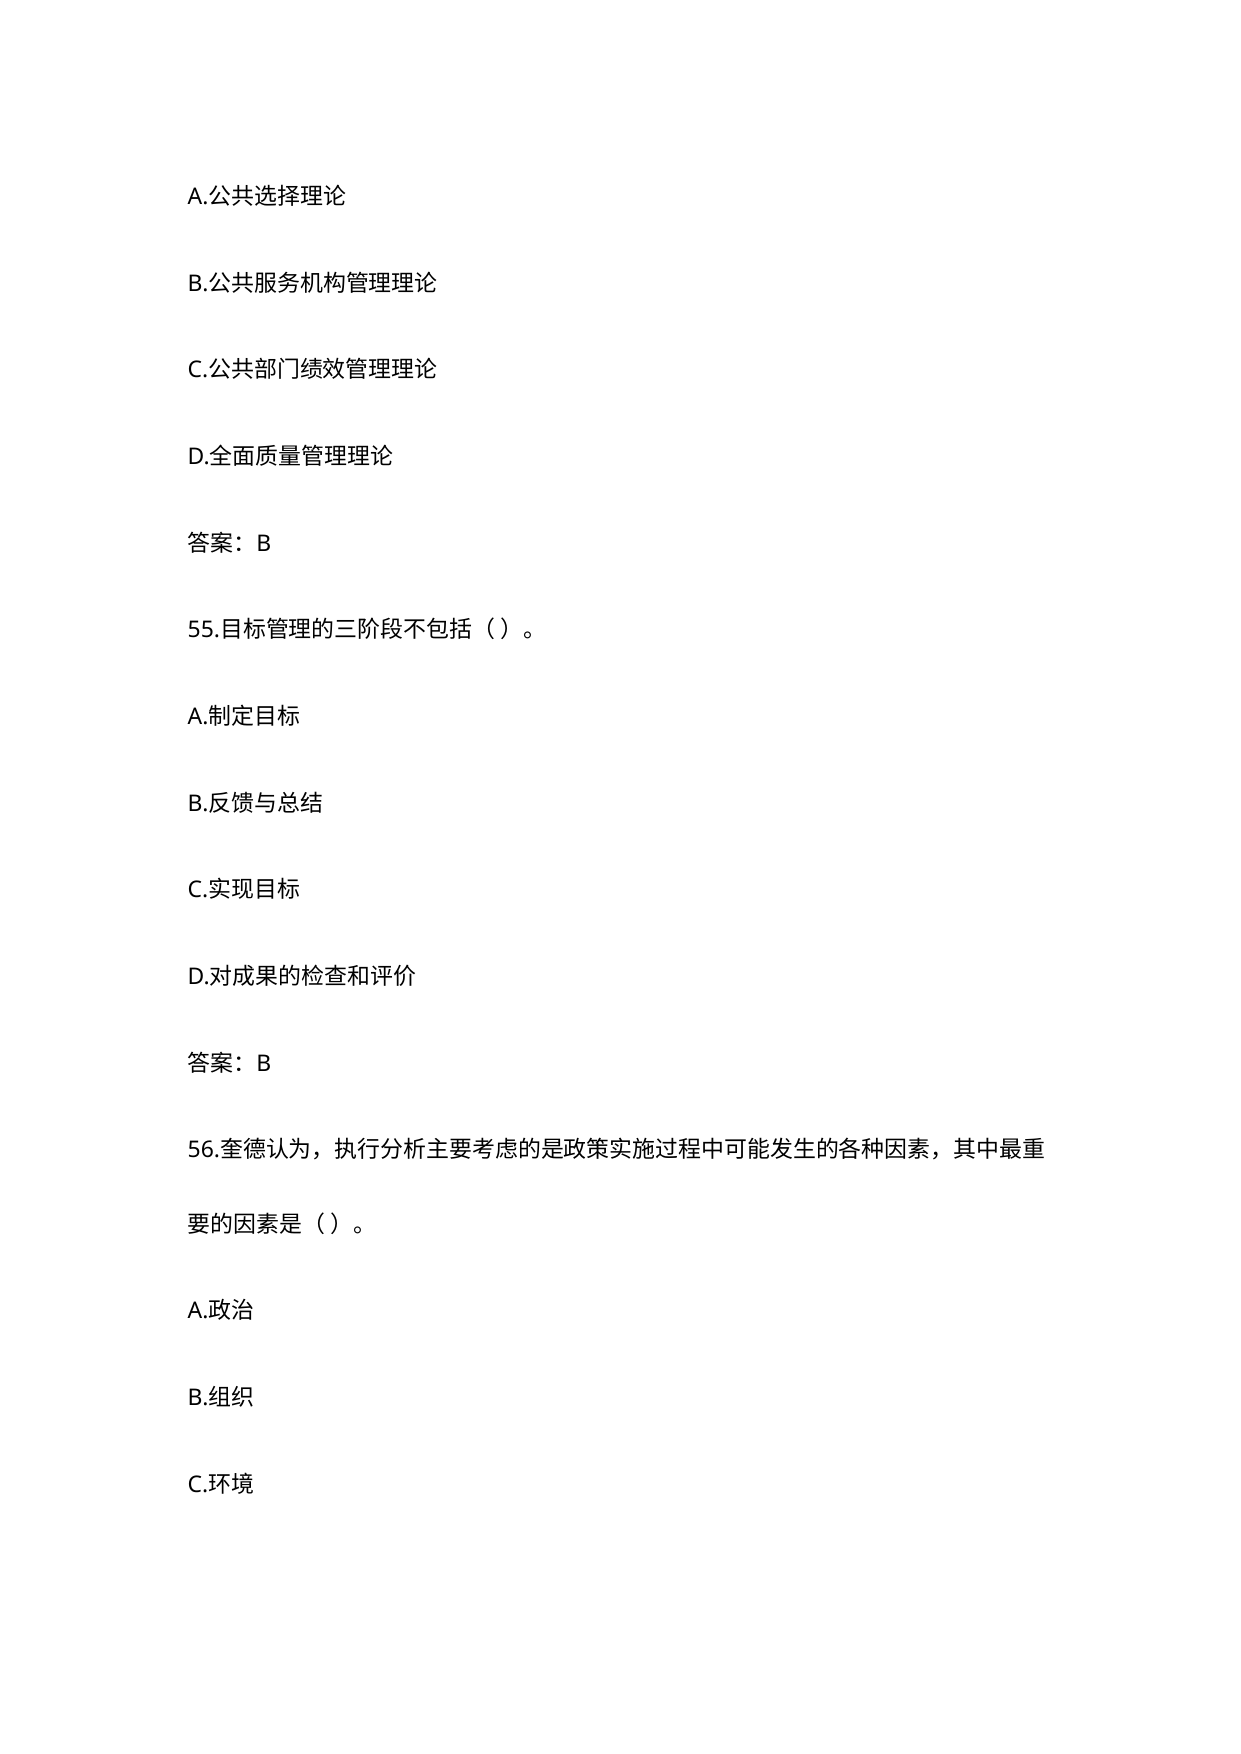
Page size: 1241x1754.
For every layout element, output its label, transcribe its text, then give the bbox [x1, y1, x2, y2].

text 答案：B [187, 509, 1053, 574]
text A.政治 [187, 1277, 1053, 1342]
text D.对成果的检查和评价 [187, 942, 1053, 1007]
text C.环境 [187, 1450, 1053, 1515]
text A.制定目标 [187, 682, 1053, 747]
text C.公共部门绩效管理理论 [187, 335, 1053, 400]
text D.全面质量管理理论 [187, 422, 1053, 487]
text B.公共服务机构管理理论 [187, 249, 1053, 314]
text B.组织 [187, 1363, 1053, 1428]
text 56.奎德认为，执行分析主要考虑的是政策实施过程中可能发生的各种因素，其中最重要的因素是（ ）。 [187, 1115, 1053, 1255]
text 55.目标管理的三阶段不包括（ ）。 [187, 595, 1053, 660]
text B.反馈与总结 [187, 769, 1053, 834]
text C.实现目标 [187, 855, 1053, 920]
text A.公共选择理论 [187, 162, 1053, 227]
text 答案：B [187, 1029, 1053, 1094]
